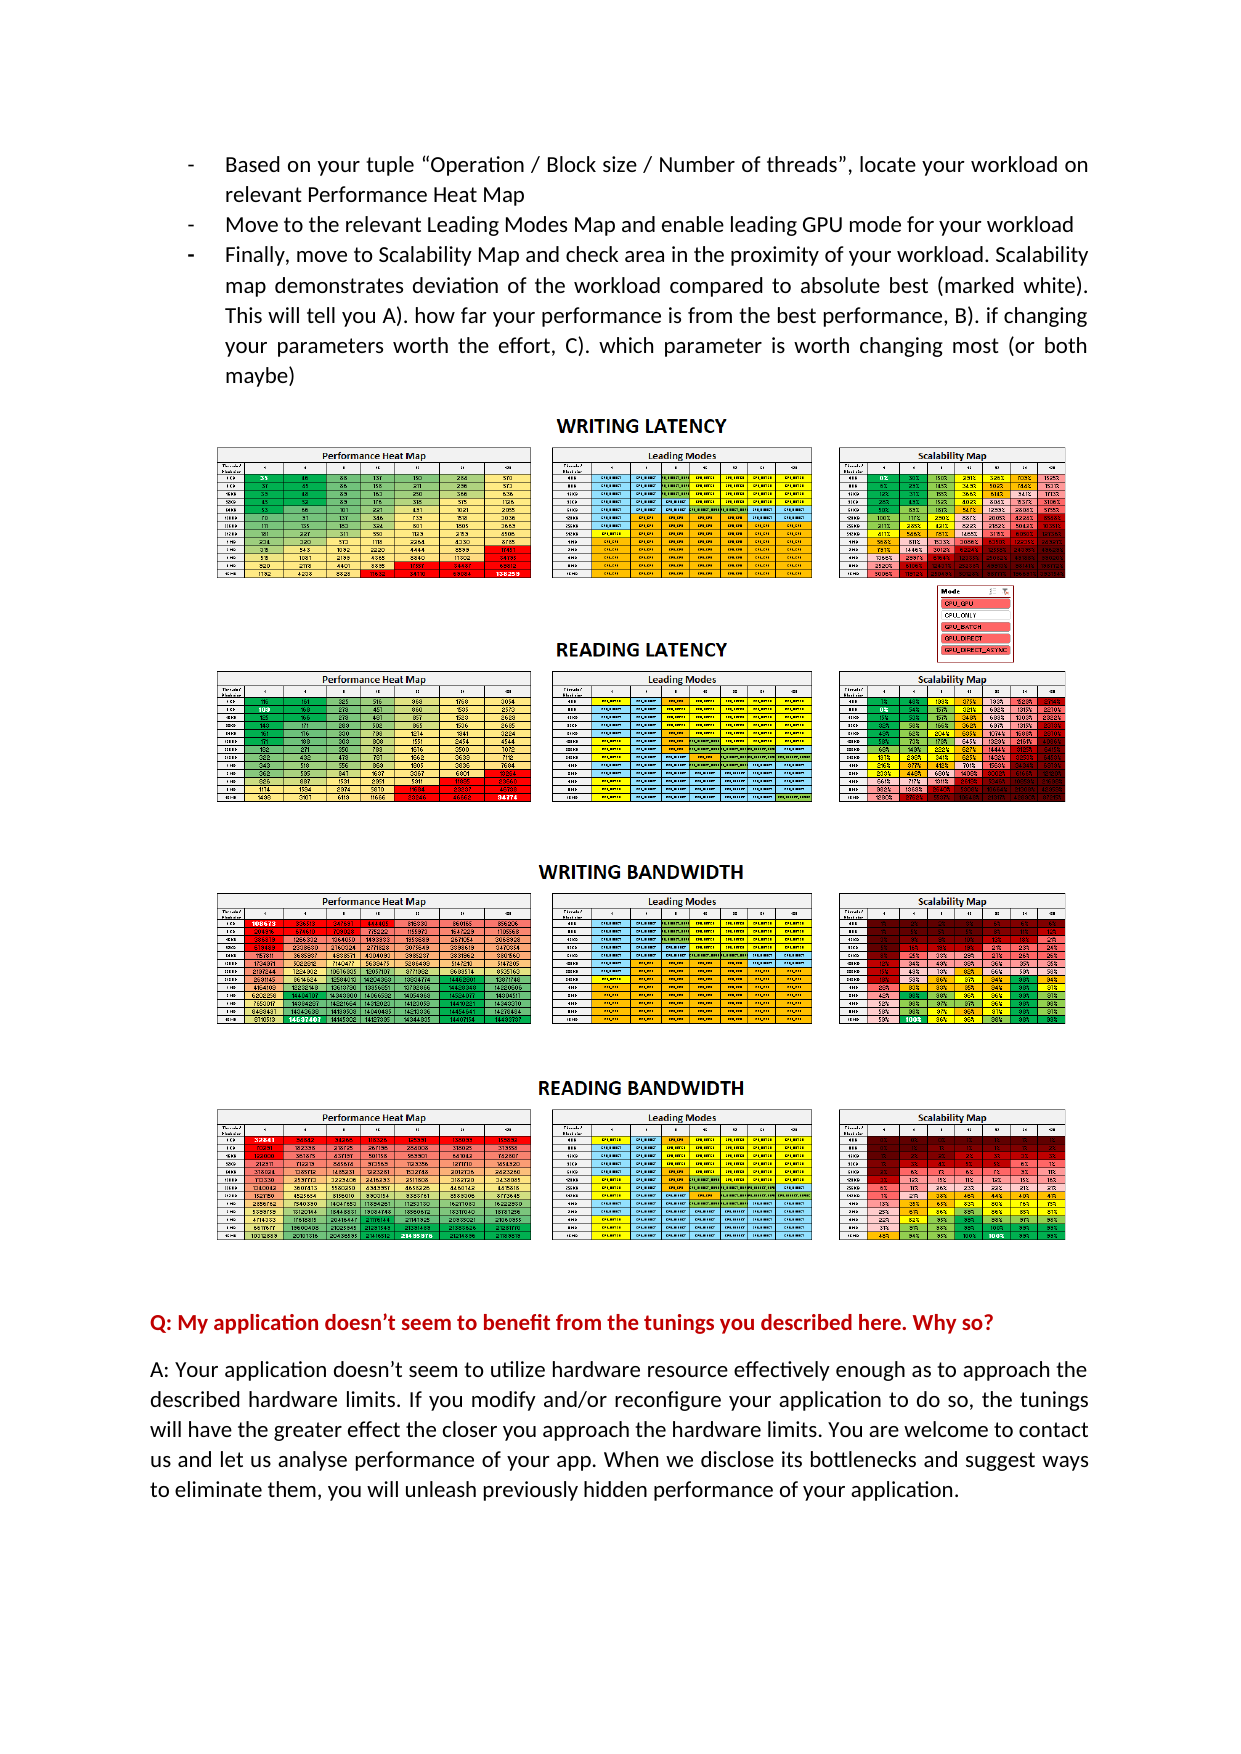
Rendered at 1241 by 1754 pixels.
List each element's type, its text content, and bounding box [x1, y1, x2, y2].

text Q: My application doesn’t seem to benefit from the tunings you described here. Why so? [150, 1308, 1090, 1336]
text A: Your application doesn’t seem to utilize hardware resource effectively enough as to approach the described hardware limits. If you modify and/or reconfigure your application to do so, the tunings will have the greater effect the closer you approach the hardware limits. You are welcome to contact us and let us analyse performance of your app. When we disclose its bottlenecks and suggest ways to eliminate them, you will unleash previously hidden performance of your application. [150, 1355, 1090, 1503]
list Finally, move to Scalability Map and check area in the proximity of your workload. Scalability map demonstrates deviation of the workload compared to absolute best (marked white). This will tell you A). how far your performance is from the best performance, B). if changing your parameters worth the effort, C). which parameter is worth changing most (or both maybe) [187, 241, 1090, 389]
list Based on your tuple “Operation / Block size / Number of threads”, locate your workload on relevant Performance Heat Map [187, 150, 1090, 208]
list Move to the relevant Leading Modes Map and enable leading GPU mode for your workload [187, 210, 1090, 238]
picture [212, 408, 1066, 1242]
